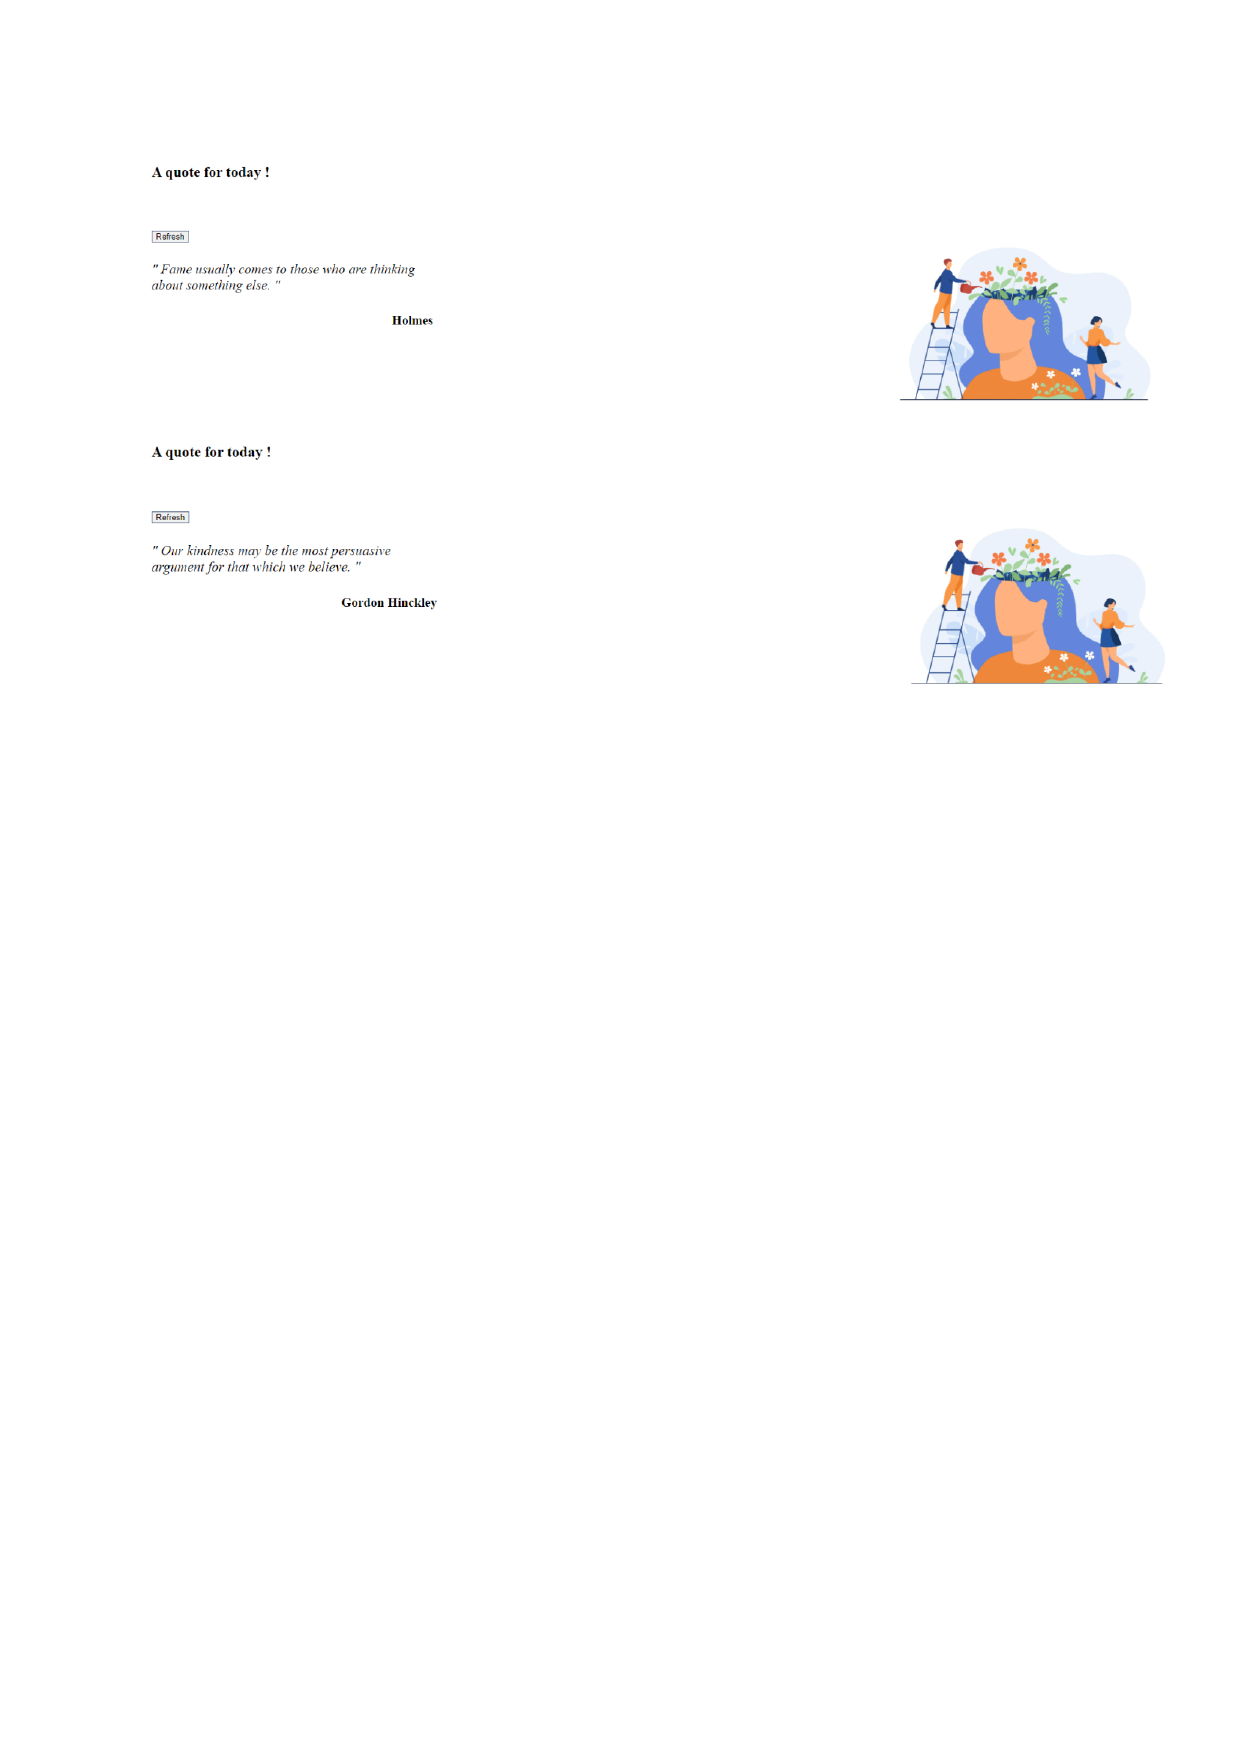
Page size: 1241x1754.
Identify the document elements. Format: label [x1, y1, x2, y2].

picture [147, 147, 1162, 418]
picture [147, 420, 1184, 711]
